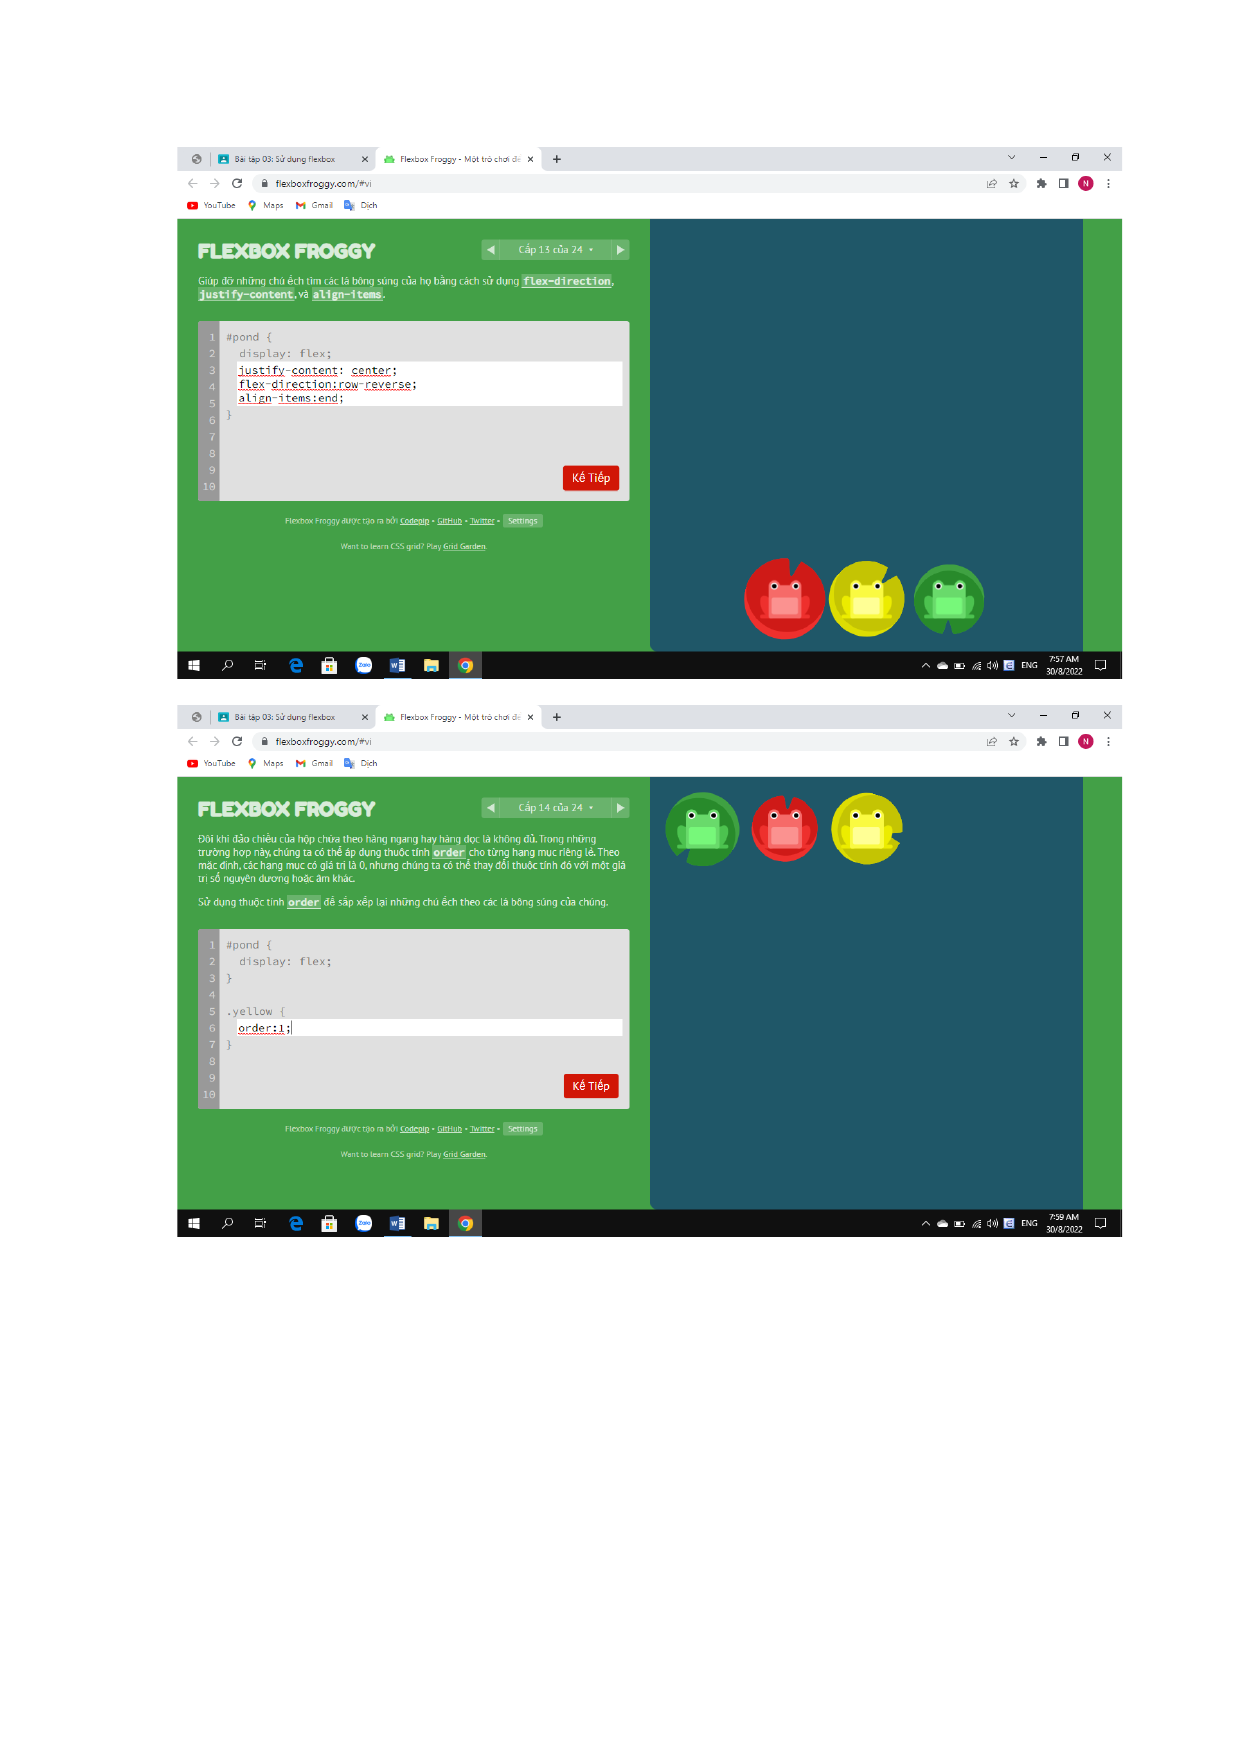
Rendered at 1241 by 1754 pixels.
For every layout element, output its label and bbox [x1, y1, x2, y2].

picture [177, 147, 1123, 679]
picture [177, 705, 1123, 1237]
